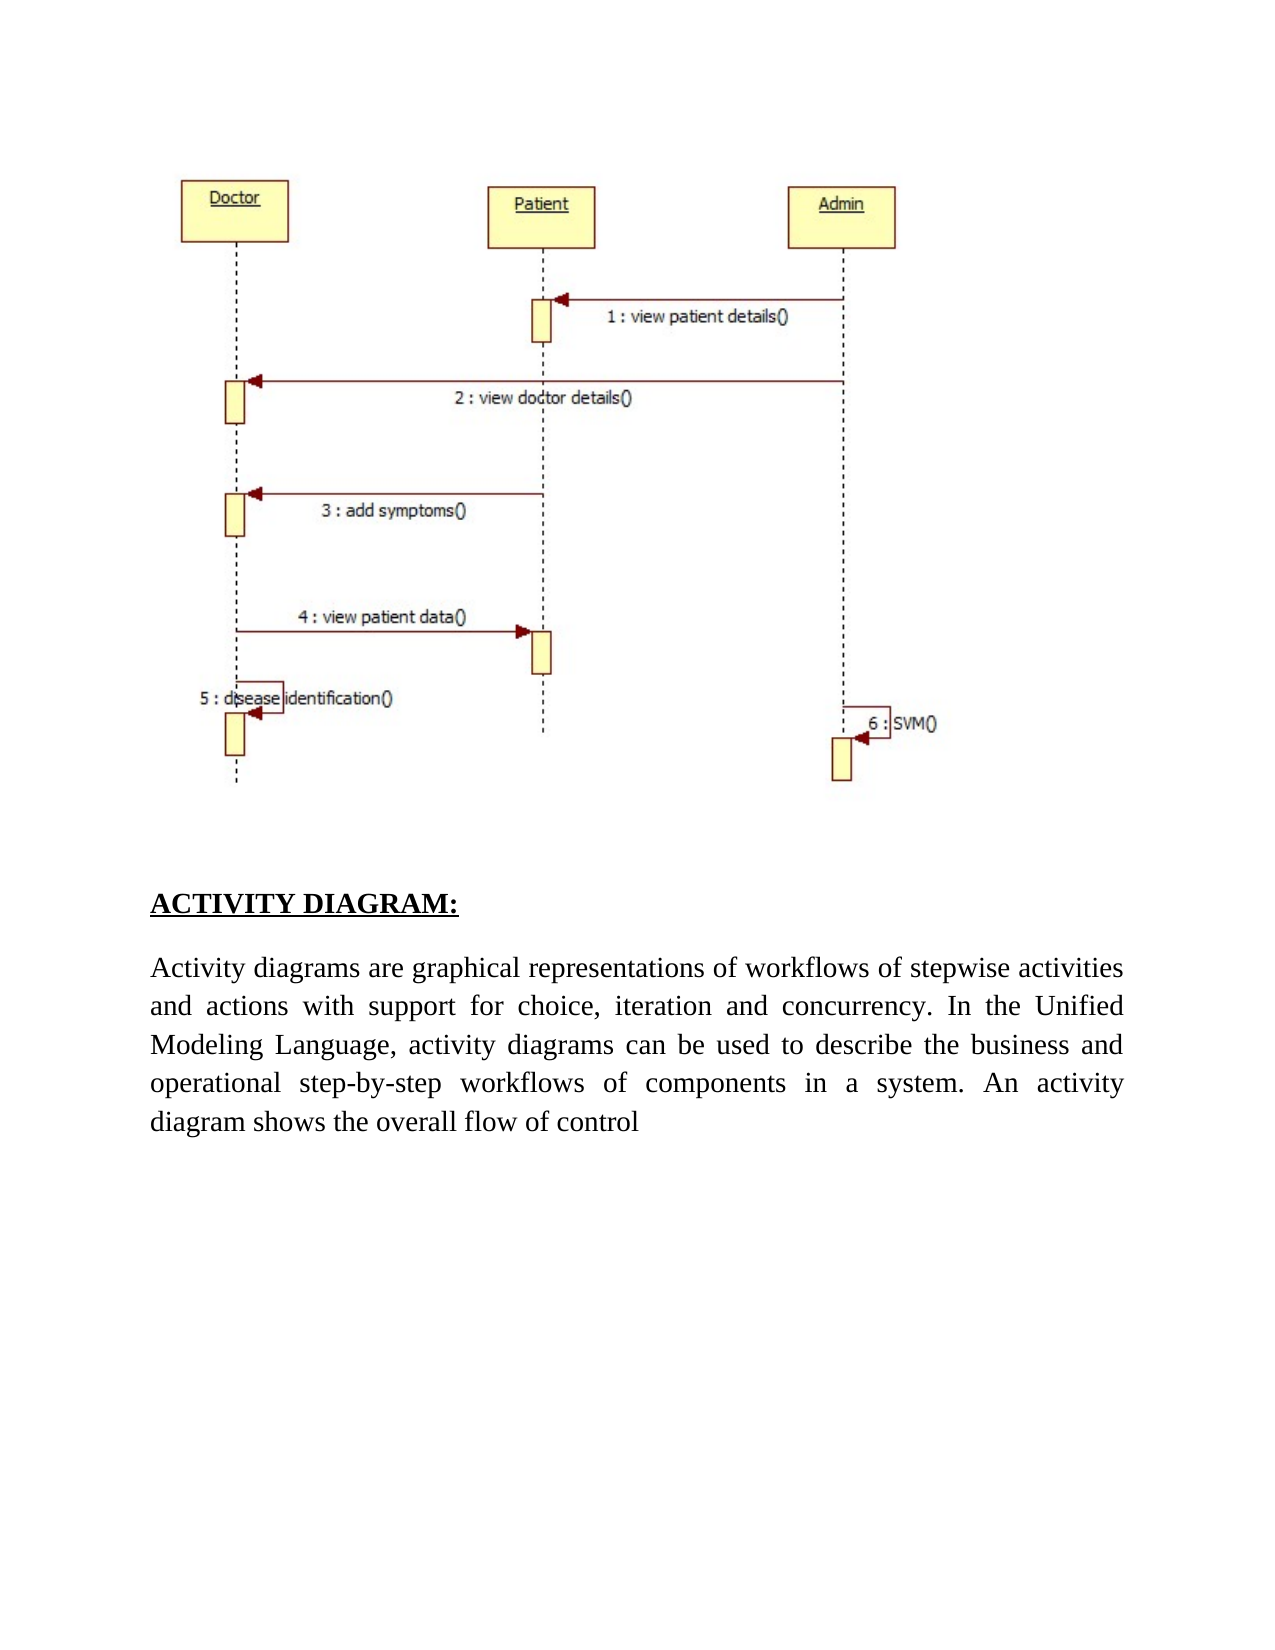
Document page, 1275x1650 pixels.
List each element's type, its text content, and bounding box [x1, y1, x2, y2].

text Activity diagrams are graphical representations of workflows of stepwise activities and actions with support for choice, iteration and concurrency. In the Unified Modeling Language, activity diagrams can be used to describe the business and operational step-by-step workflows of components in a system. An activity diagram shows the overall flow of control [150, 950, 1125, 1137]
picture [150, 150, 968, 819]
text ACTIVITY DIAGRAM: [150, 886, 1125, 920]
